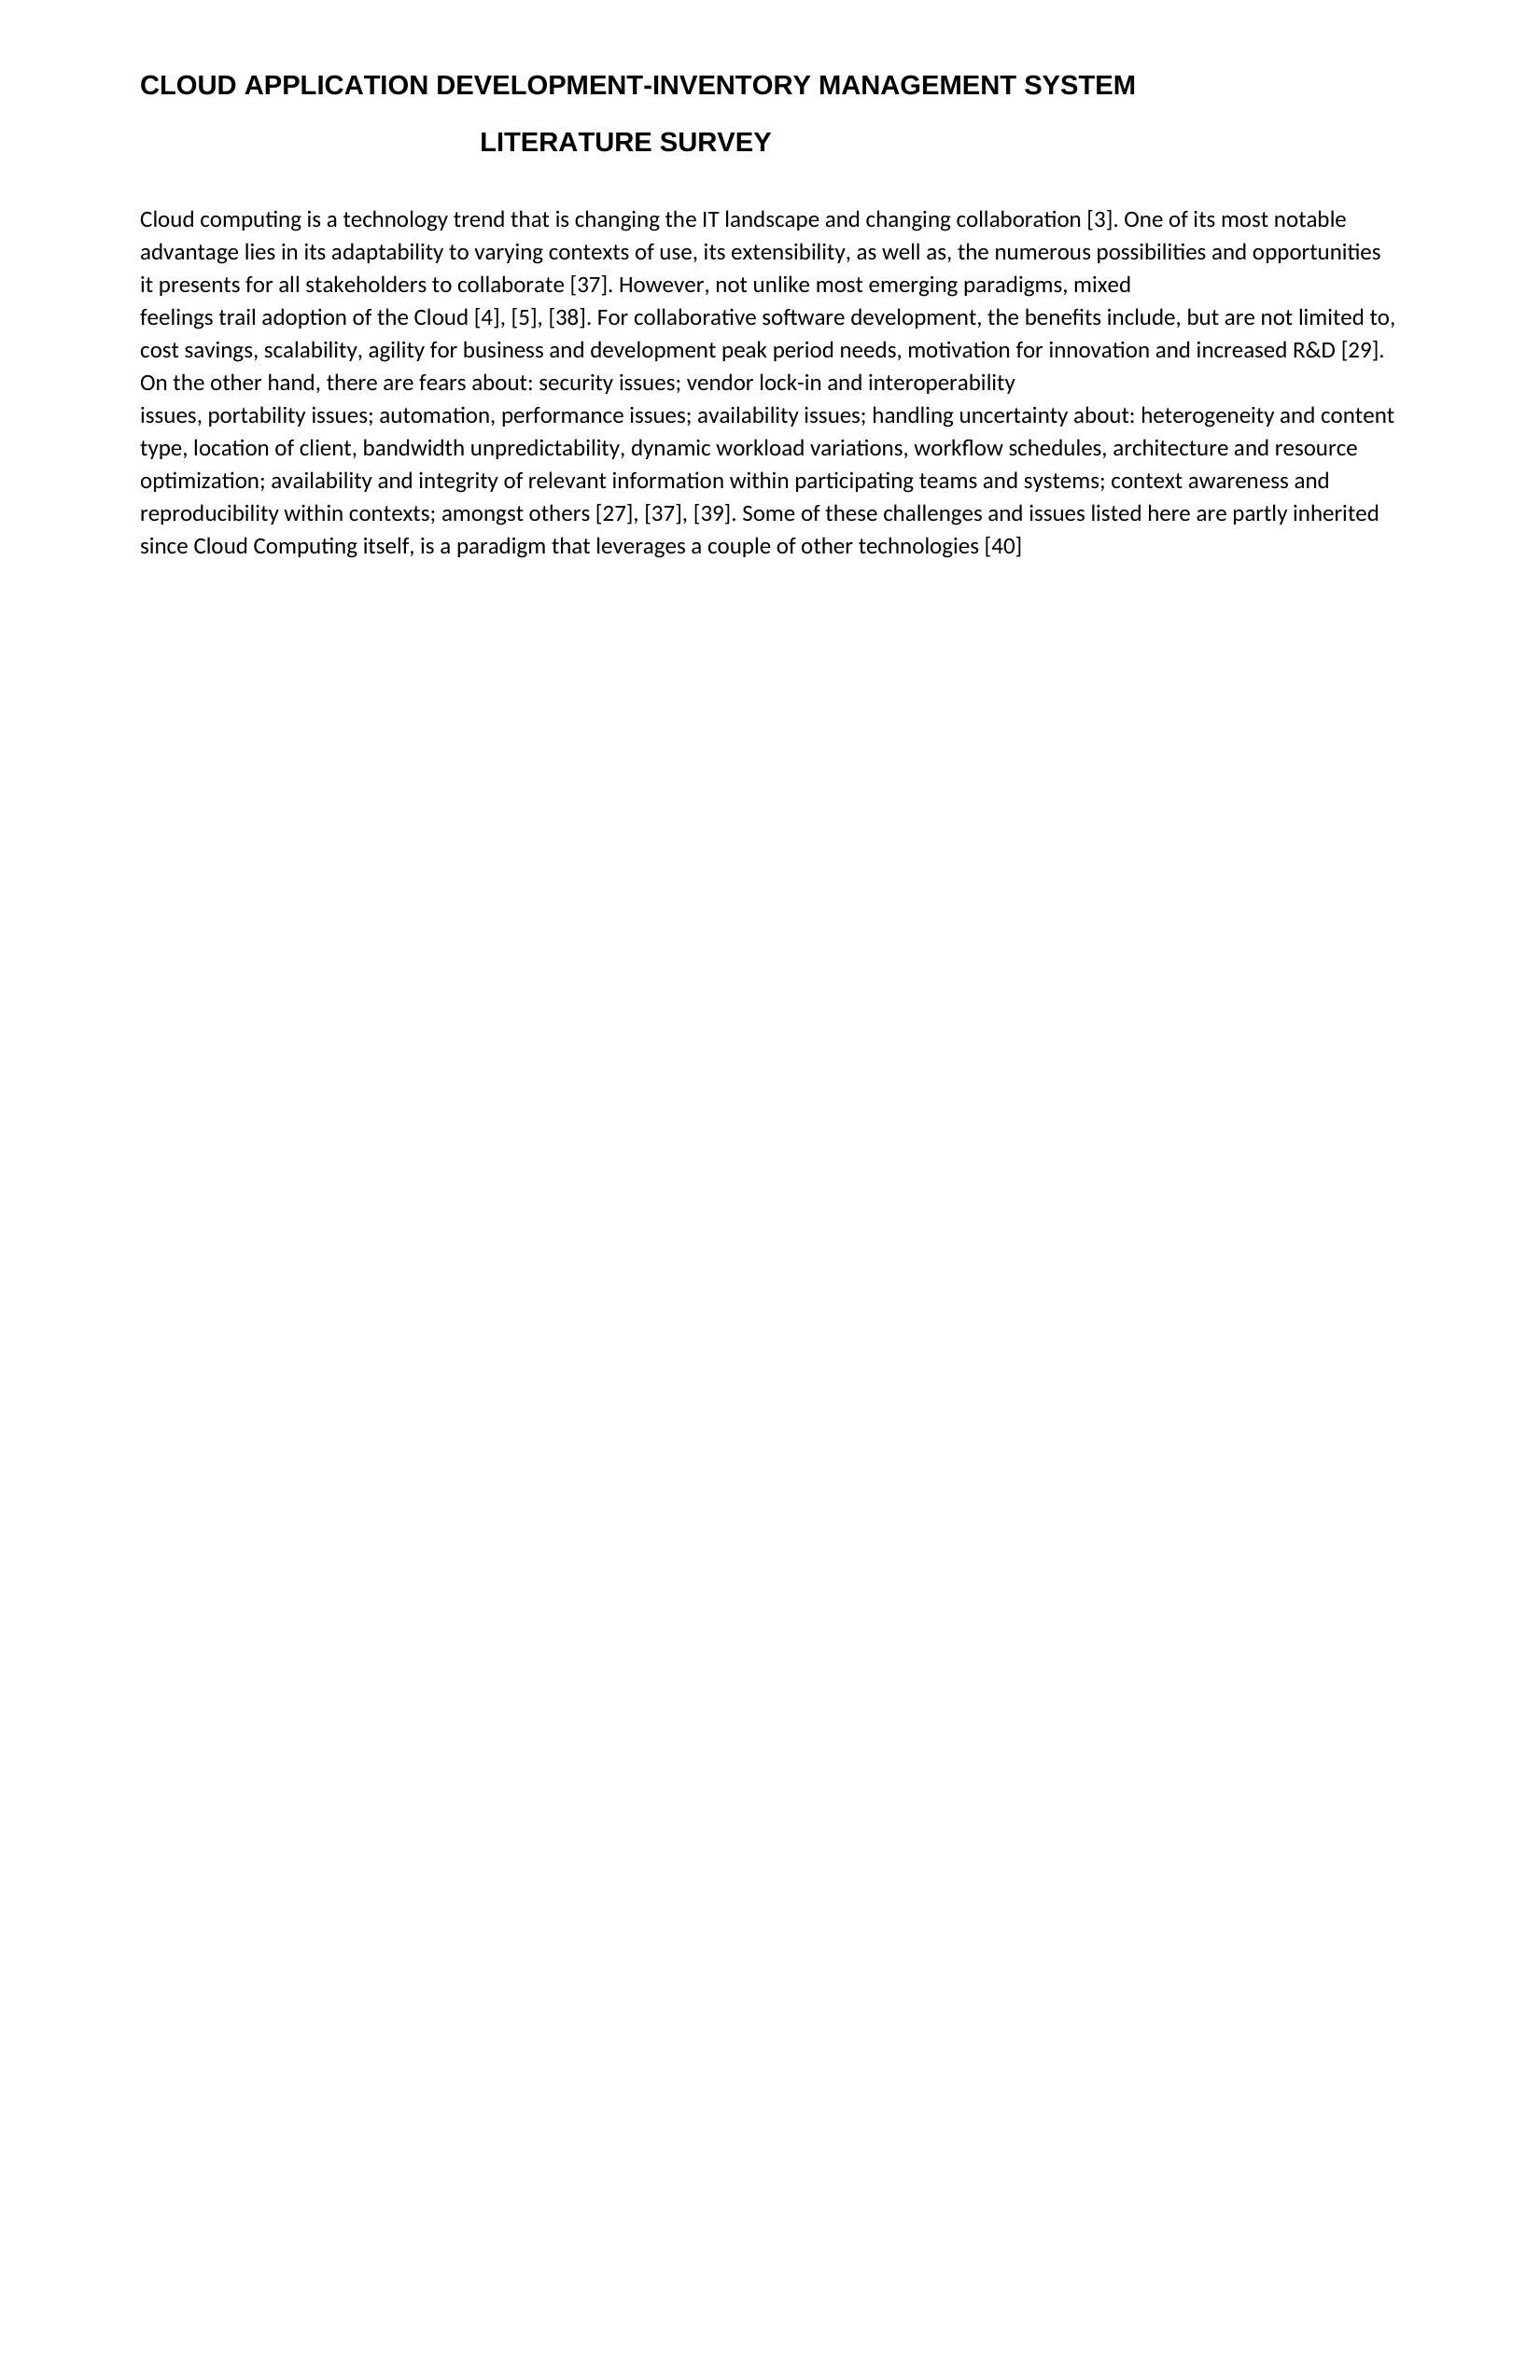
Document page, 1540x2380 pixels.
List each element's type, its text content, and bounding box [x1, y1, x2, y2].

text Cloud computing is a technology trend that is changing the IT landscape and changing collaboration [3]. One of its most notable advantage lies in its adaptability to varying contexts of use, its extensibility, as well as, the numerous possibilities and opportunities it presents for all stakeholders to collaborate [37]. However, not unlike most emerging paradigms, mixed feelings trail adoption of the Cloud [4], [5], [38]. For collaborative software development, the benefits include, but are not limited to, cost savings, scalability, agility for business and development peak period needs, motivation for innovation and increased R&D [29]. On the other hand, there are fears about: security issues; vendor lock-in and interoperability issues, portability issues; automation, performance issues; availability issues; handling uncertainty about: heterogeneity and content type, location of client, bandwidth unpredictability, dynamic workload variations, workflow schedules, architecture and resource optimization; availability and integrity of relevant information within participating teams and systems; context awareness and reproducibility within contexts; amongst others [27], [37], [39]. Some of these challenges and issues listed here are partly inherited since Cloud Computing itself, is a paradigm that leverages a couple of other technologies [40] [140, 205, 1400, 560]
